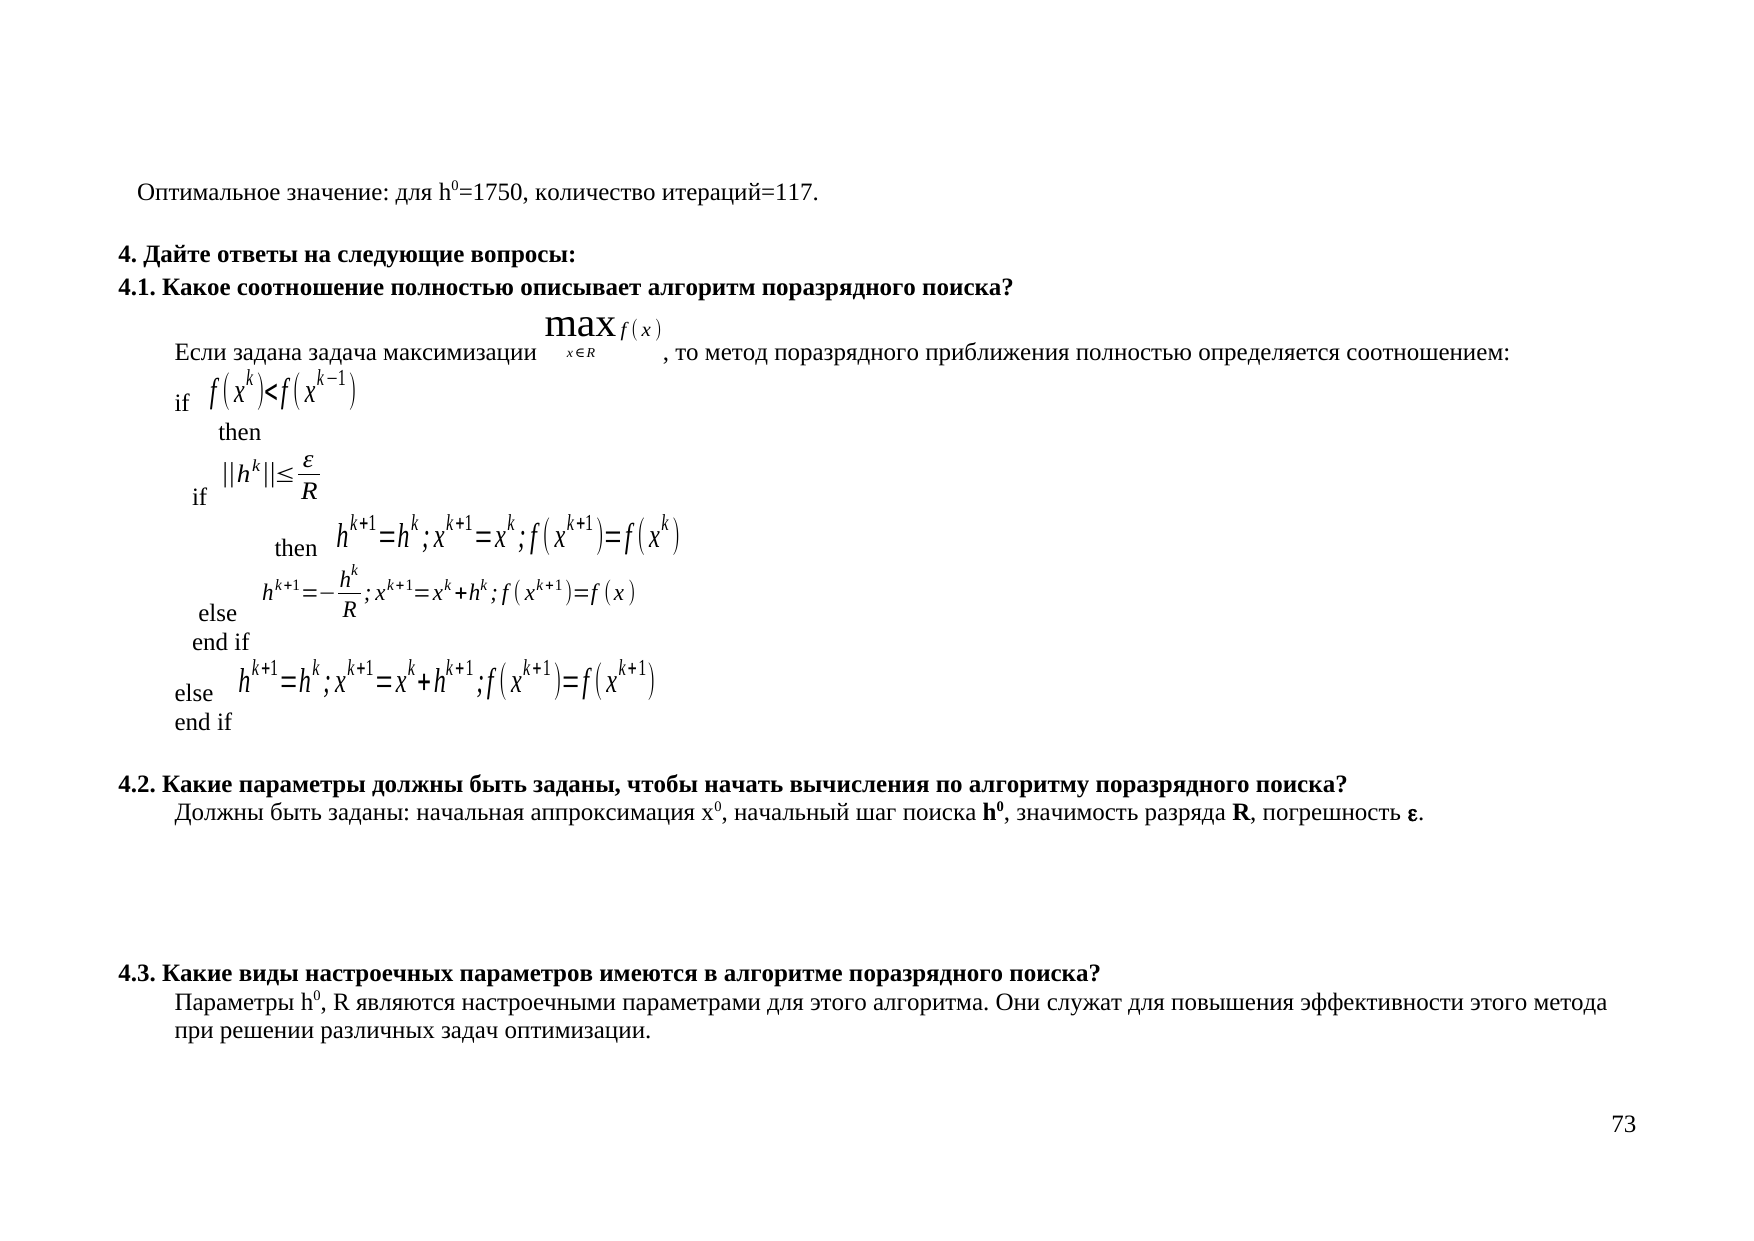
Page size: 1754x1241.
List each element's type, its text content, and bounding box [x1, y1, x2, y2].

text end if [174, 707, 1636, 736]
subtitle 4.2. Какие параметры должны быть заданы, чтобы начать вычисления по алгоритму поразрядного поиска? [118, 769, 1636, 797]
text Должны быть заданы: начальная аппроксимация х0, начальный шаг поиска h0, значимость разряда R, погрешность . [174, 797, 1636, 826]
subtitle 4.3. Какие виды настроечных параметров имеются в алгоритме поразрядного поиска? [118, 958, 1636, 987]
subtitle 4.1. Какое соотношение полностью описывает алгоритм поразрядного поиска? [118, 272, 1636, 301]
text then [174, 417, 1636, 446]
text if [174, 446, 1636, 511]
text end if [174, 627, 1636, 656]
text then [174, 511, 1636, 562]
text Если задана задача максимизации , то метод поразрядного приближения полностью определяется соотношением: [174, 301, 1636, 366]
text if [174, 366, 1636, 417]
subtitle 4. Дайте ответы на следующие вопросы: [118, 239, 1636, 268]
text else [174, 562, 1636, 627]
text Параметры h0, R являются настроечными параметрами для этого алгоритма. Они служат для повышения эффективности этого метода при решении различных задач оптимизации. [174, 987, 1636, 1044]
text Оптимальное значение: для h0=1750, количество итераций=117. [118, 177, 1636, 206]
text else [174, 656, 1636, 707]
